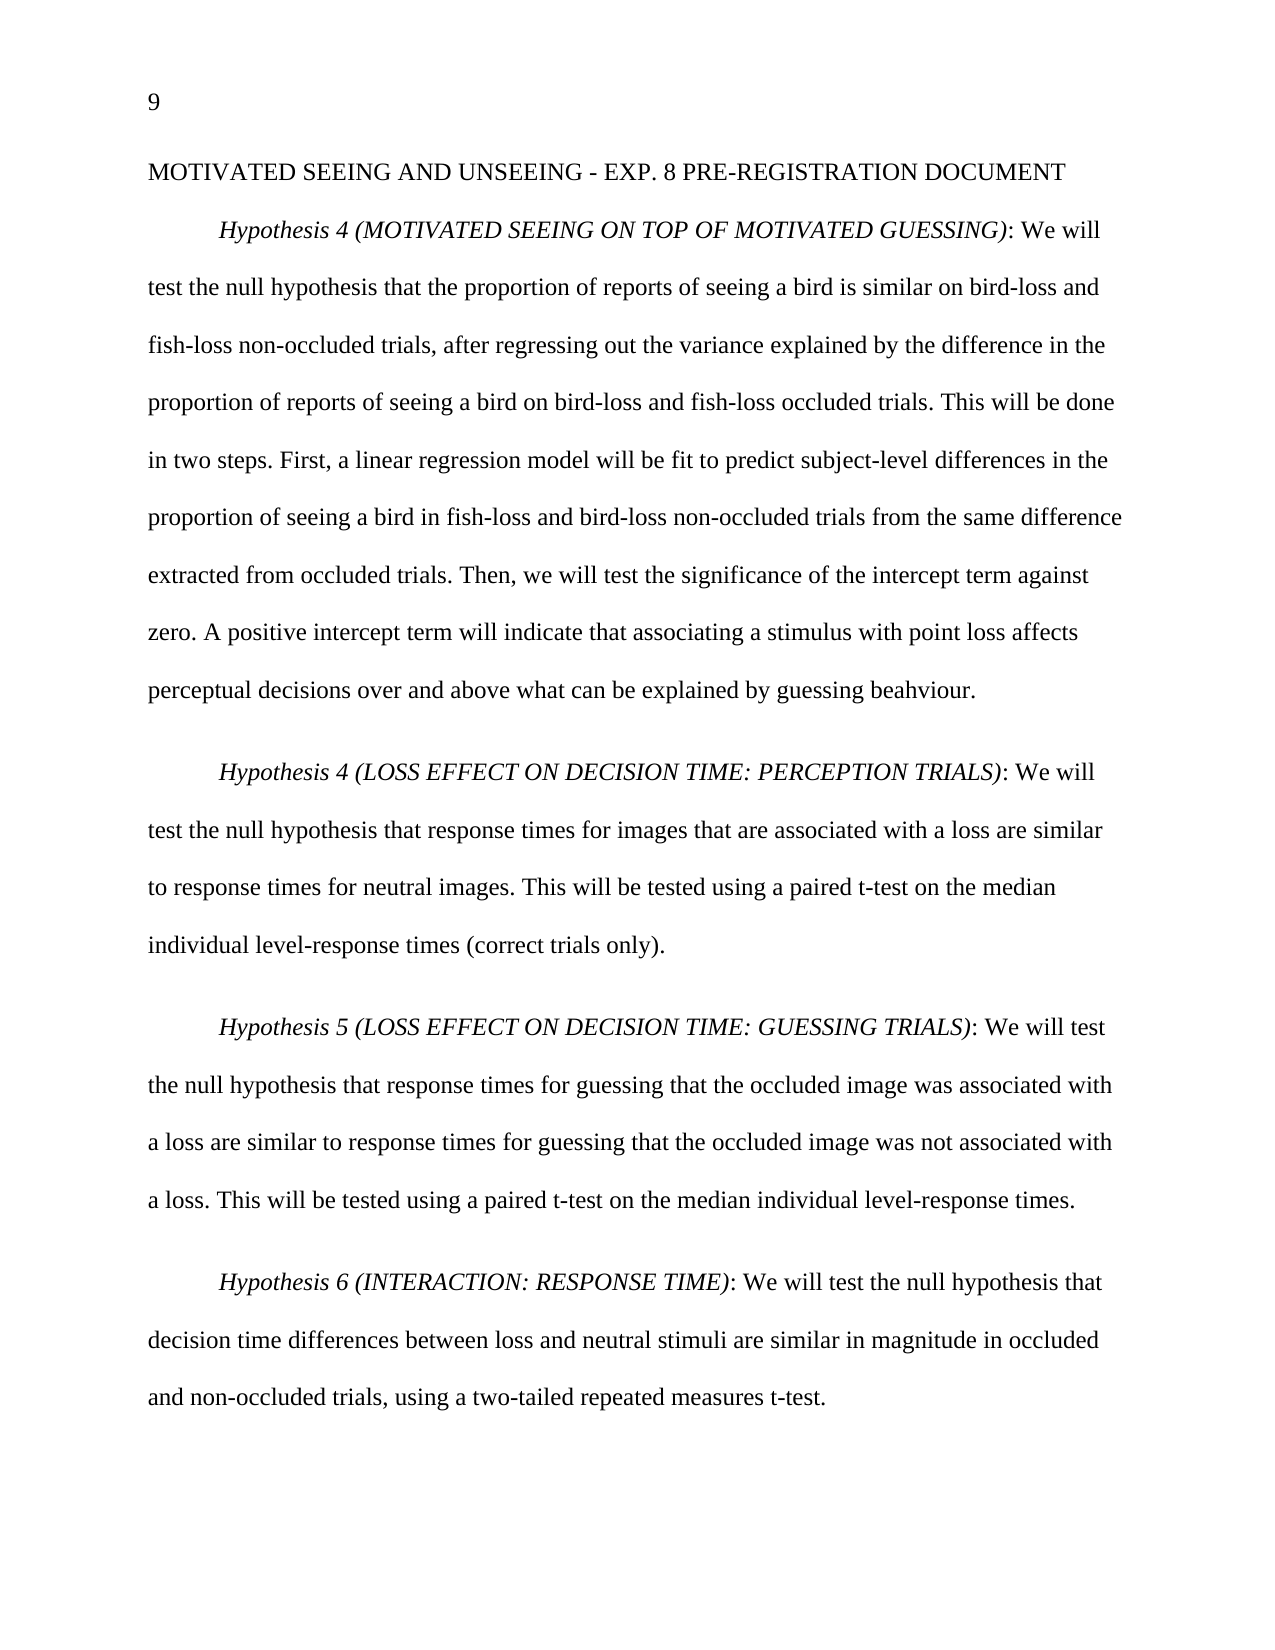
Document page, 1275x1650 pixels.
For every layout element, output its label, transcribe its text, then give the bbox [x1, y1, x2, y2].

text Hypothesis 4 (MOTIVATED SEEING ON TOP OF MOTIVATED GUESSING): We will test the null hypothesis that the proportion of reports of seeing a bird is similar on bird-loss and fish-loss non-occluded trials, after regressing out the variance explained by the difference in the proportion of reports of seeing a bird on bird-loss and fish-loss occluded trials. This will be done in two steps. First, a linear regression model will be fit to predict subject-level differences in the proportion of seeing a bird in fish-loss and bird-loss non-occluded trials from the same difference extracted from occluded trials. Then, we will test the significance of the intercept term against zero. A positive intercept term will indicate that associating a stimulus with point loss affects perceptual decisions over and above what can be explained by guessing beahviour. [148, 215, 1127, 704]
text Hypothesis 4 (LOSS EFFECT ON DECISION TIME: PERCEPTION TRIALS): We will test the null hypothesis that response times for images that are associated with a loss are similar to response times for neutral images. This will be tested using a paired t-test on the median individual level-response times (correct trials only). [148, 757, 1127, 959]
text Hypothesis 5 (LOSS EFFECT ON DECISION TIME: GUESSING TRIALS): We will test the null hypothesis that response times for guessing that the occluded image was associated with a loss are similar to response times for guessing that the occluded image was not associated with a loss. This will be tested using a paired t-test on the median individual level-response times. [148, 1012, 1127, 1214]
text Hypothesis 6 (INTERACTION: RESPONSE TIME): We will test the null hypothesis that decision time differences between loss and neutral stimuli are similar in magnitude in occluded and non-occluded trials, using a two-tailed repeated measures t-test. [148, 1267, 1127, 1411]
